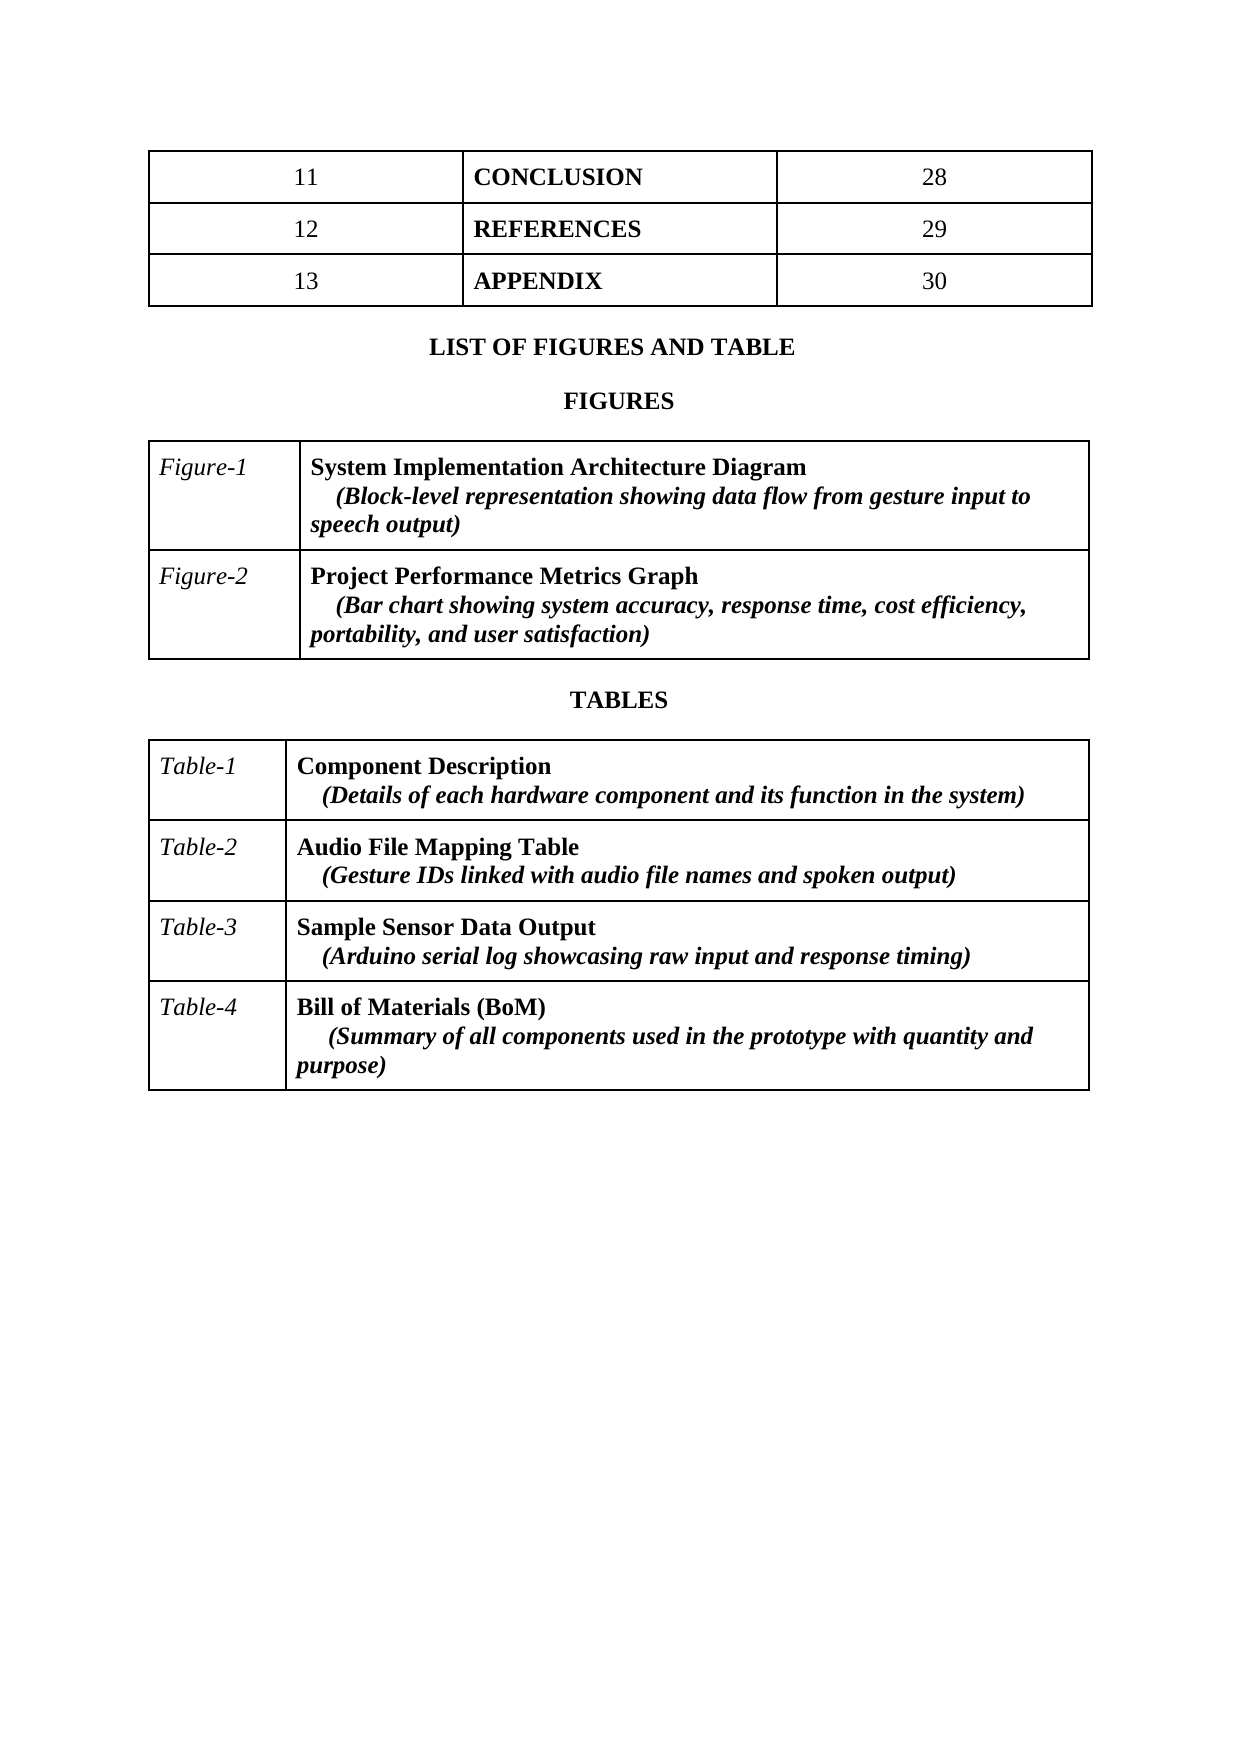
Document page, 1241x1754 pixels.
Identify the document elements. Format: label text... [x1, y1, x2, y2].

table_cell 28 [778, 152, 1091, 202]
table_header System Implementation Architecture Diagram (Block-level representation showing data flow from gesture input to speech output) [301, 442, 1088, 549]
table_cell CONCLUSION [464, 152, 776, 202]
table_header Figure-1 [150, 442, 299, 549]
text LIST OF FIGURES AND TABLE [148, 332, 1090, 361]
table_cell 13 [150, 255, 462, 305]
table_header Table-1 [150, 741, 285, 819]
table_cell Table-2 [150, 821, 285, 899]
table_cell Project Performance Metrics Graph (Bar chart showing system accuracy, response time, cost efficiency, portability, and user satisfaction) [301, 551, 1088, 658]
text TABLES [148, 685, 1090, 714]
table_cell 29 [778, 204, 1091, 253]
table_cell Table-3 [150, 902, 285, 980]
table_cell Figure-2 [150, 551, 299, 658]
table_cell REFERENCES [464, 204, 776, 253]
table_cell Sample Sensor Data Output (Arduino serial log showcasing raw input and response timing) [287, 902, 1088, 980]
table_cell Table-4 [150, 982, 285, 1089]
text FIGURES [148, 386, 1090, 414]
table_cell 30 [778, 255, 1091, 305]
table_header Component Description (Details of each hardware component and its function in the system) [287, 741, 1088, 819]
table_cell 11 [150, 152, 462, 202]
table_cell Audio File Mapping Table (Gesture IDs linked with audio file names and spoken output) [287, 821, 1088, 899]
table_cell APPENDIX [464, 255, 776, 305]
table_cell Bill of Materials (BoM) (Summary of all components used in the prototype with quantity and purpose) [287, 982, 1088, 1089]
table_cell 12 [150, 204, 462, 253]
